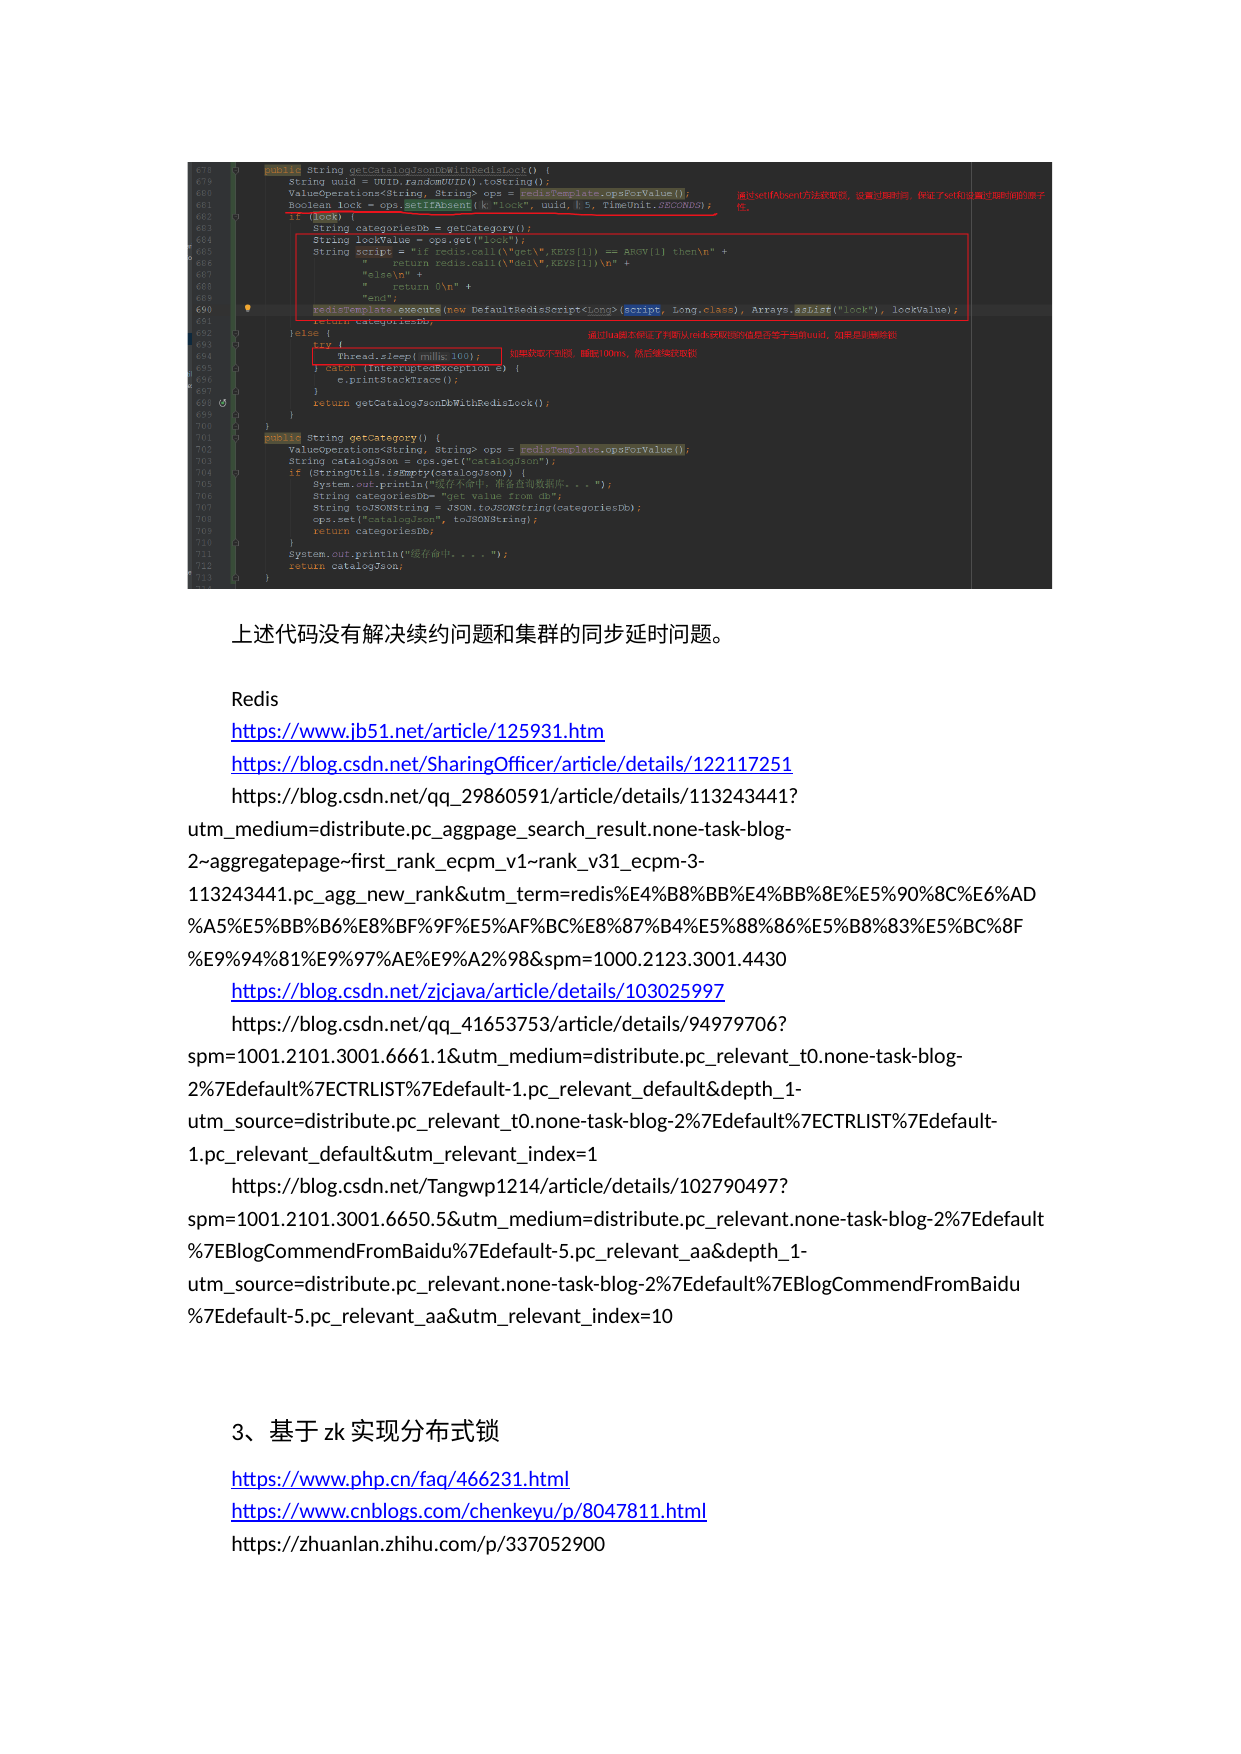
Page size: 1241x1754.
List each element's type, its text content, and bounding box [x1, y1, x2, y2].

list https://blog.csdn.net/qq_41653753/article/details/94979706?spm=1001.2101.3001.6661.1&utm_medium=distribute.pc_relevant_t0.none-task-blog-2%7Edefault%7ECTRLIST%7Edefault-1.pc_relevant_default&depth_1-utm_source=distribute.pc_relevant_t0.none-task-blog-2%7Edefault%7ECTRLIST%7Edefault-1.pc_relevant_default&utm_relevant_index=1 [187, 1007, 1053, 1169]
list https://blog.csdn.net/Tangwp1214/article/details/102790497?spm=1001.2101.3001.6650.5&utm_medium=distribute.pc_relevant.none-task-blog-2%7Edefault%7EBlogCommendFromBaidu%7Edefault-5.pc_relevant_aa&depth_1-utm_source=distribute.pc_relevant.none-task-blog-2%7Edefault%7EBlogCommendFromBaidu%7Edefault-5.pc_relevant_aa&utm_relevant_index=10 [187, 1169, 1053, 1332]
list https://www.jb51.net/article/125931.htm [187, 714, 1053, 747]
list https://www.php.cn/faq/466231.html [187, 1462, 1053, 1494]
list https://blog.csdn.net/SharingOfficer/article/details/122117251 [187, 747, 1053, 779]
list Redis [187, 682, 1053, 714]
list https://blog.csdn.net/qq_29860591/article/details/113243441?utm_medium=distribute.pc_aggpage_search_result.none-task-blog-2~aggregatepage~first_rank_ecpm_v1~rank_v31_ecpm-3-113243441.pc_agg_new_rank&utm_term=redis%E4%B8%BB%E4%BB%8E%E5%90%8C%E6%AD%A5%E5%BB%B6%E8%BF%9F%E5%AF%BC%E8%87%B4%E5%88%86%E5%B8%83%E5%BC%8F%E9%94%81%E9%97%AE%E9%A2%98&spm=1000.2123.3001.4430 [187, 779, 1053, 974]
list 基于zk实现分布式锁 [187, 1397, 1053, 1462]
list https://zhuanlan.zhihu.com/p/337052900 [187, 1527, 1053, 1559]
picture [187, 162, 1053, 589]
list 上述代码没有解决续约问题和集群的同步延时问题。 [187, 617, 1053, 649]
list https://blog.csdn.net/zjcjava/article/details/103025997 [187, 974, 1053, 1007]
list https://www.cnblogs.com/chenkeyu/p/8047811.html [187, 1494, 1053, 1527]
